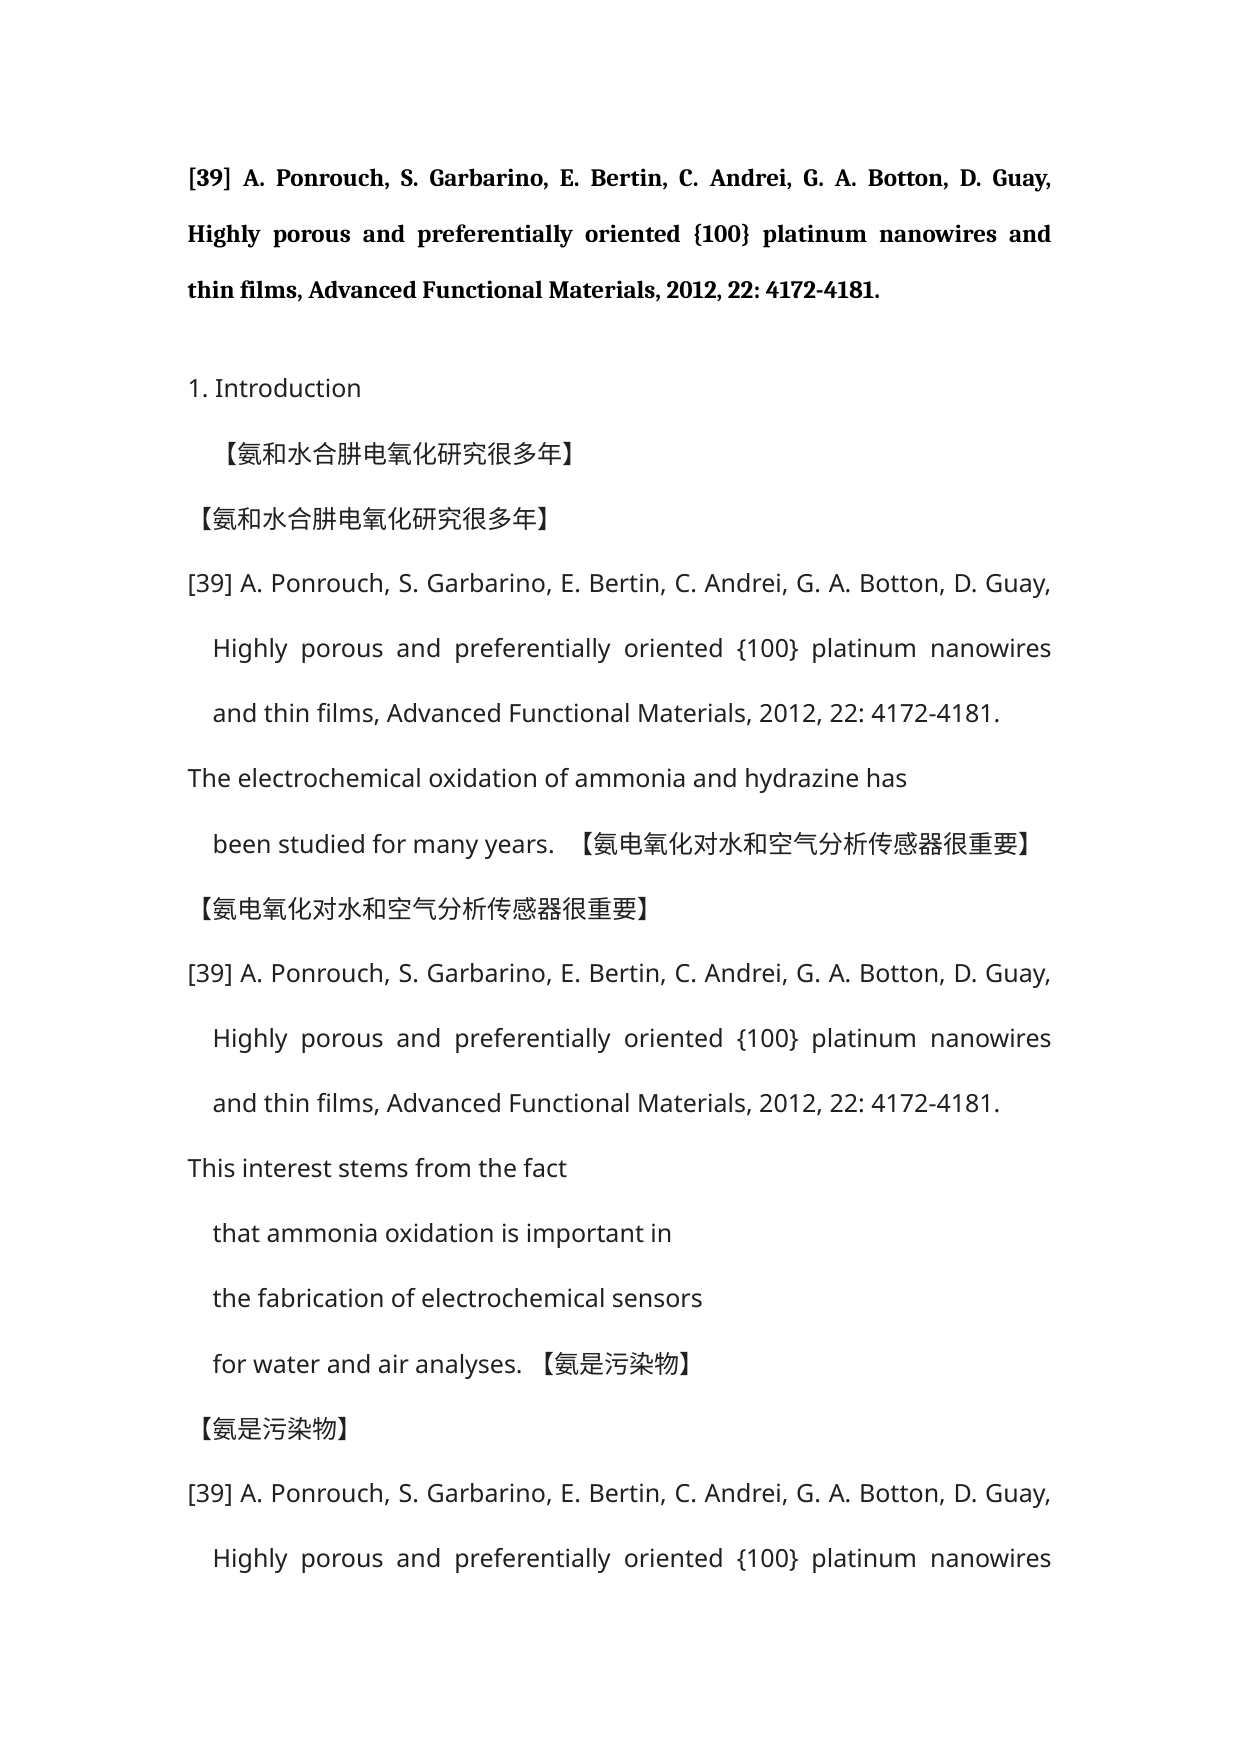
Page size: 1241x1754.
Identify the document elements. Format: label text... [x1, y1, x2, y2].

text 1. Introduction 【氨和水合肼电氧化研究很多年】 [187, 355, 1053, 485]
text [187, 1460, 1053, 1590]
text The electrochemical oxidation of ammonia and hydrazine has been studied for many years. 【氨电氧化对水和空气分析传感器很重要】 [187, 745, 1053, 875]
text 【氨电氧化对水和空气分析传感器很重要】 [187, 875, 1053, 940]
text 【氨和水合肼电氧化研究很多年】 [187, 485, 1053, 550]
subtitle [39] A. Ponrouch, S. Garbarino, E. Bertin, C. Andrei, G. A. Botton, D. Guay, Highly porous and preferentially oriented {100} platinum nanowires and thin films, Advanced Functional Materials, 2012, 22: 4172-4181. [187, 162, 1053, 307]
text This interest stems from the fact that ammonia oxidation is important in the fabrication of electrochemical sensors for water and air analyses. 【氨是污染物】 [187, 1135, 1053, 1395]
text 【氨是污染物】 [187, 1395, 1053, 1460]
